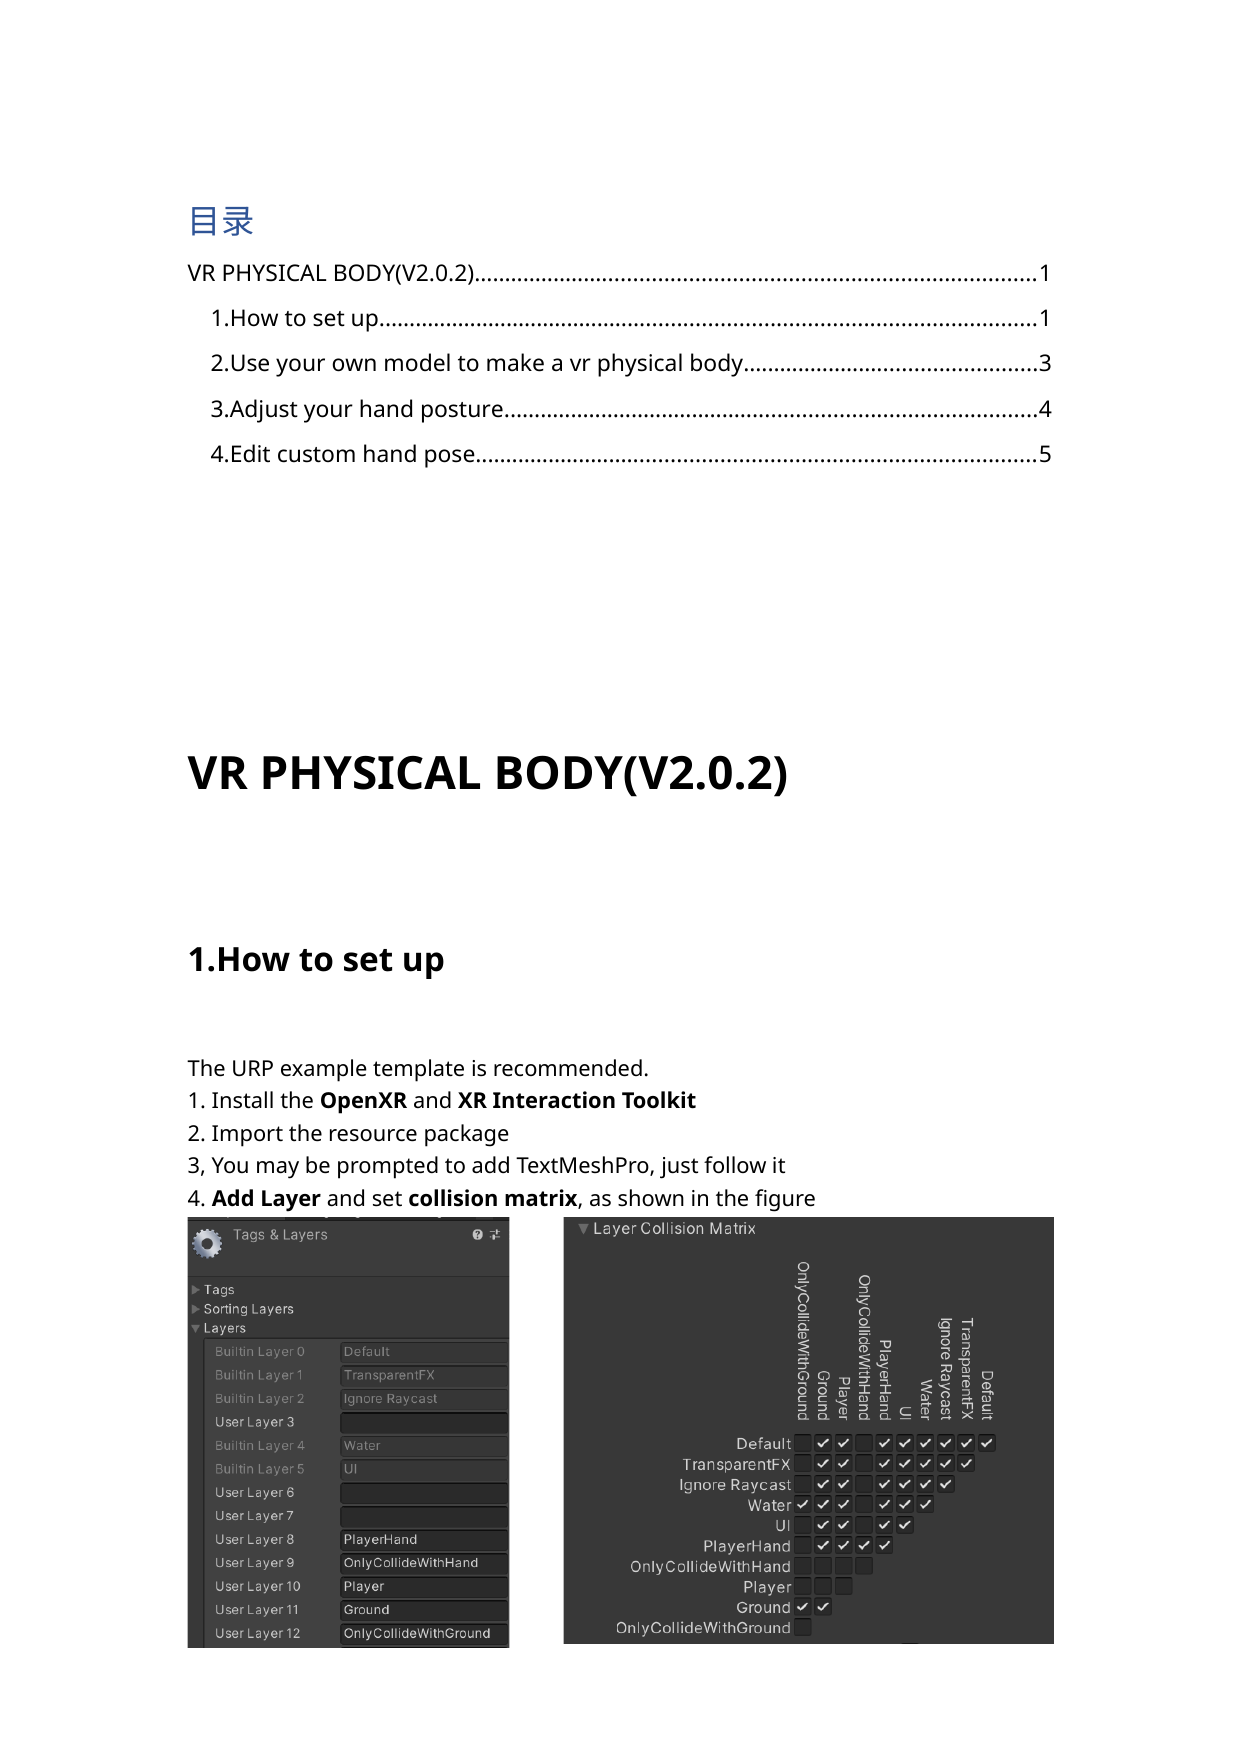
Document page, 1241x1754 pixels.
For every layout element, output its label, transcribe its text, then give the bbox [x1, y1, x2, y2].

picture [563, 1217, 1054, 1644]
text 4. Add Layer and set collision matrix, as shown in the figure [187, 1182, 1053, 1214]
subtitle VR PHYSICAL BODY(V2.0.2) [187, 739, 1053, 804]
text The URP example template is recommended. [187, 1052, 1053, 1084]
subtitle 1.How to set up [187, 926, 1053, 991]
text 2. Import the resource package [187, 1117, 1053, 1149]
picture [187, 1217, 510, 1648]
text 1. Install the OpenXR and XR Interaction Toolkit [187, 1084, 1053, 1117]
text 3, You may be prompted to add TextMeshPro, just follow it [187, 1149, 1053, 1182]
